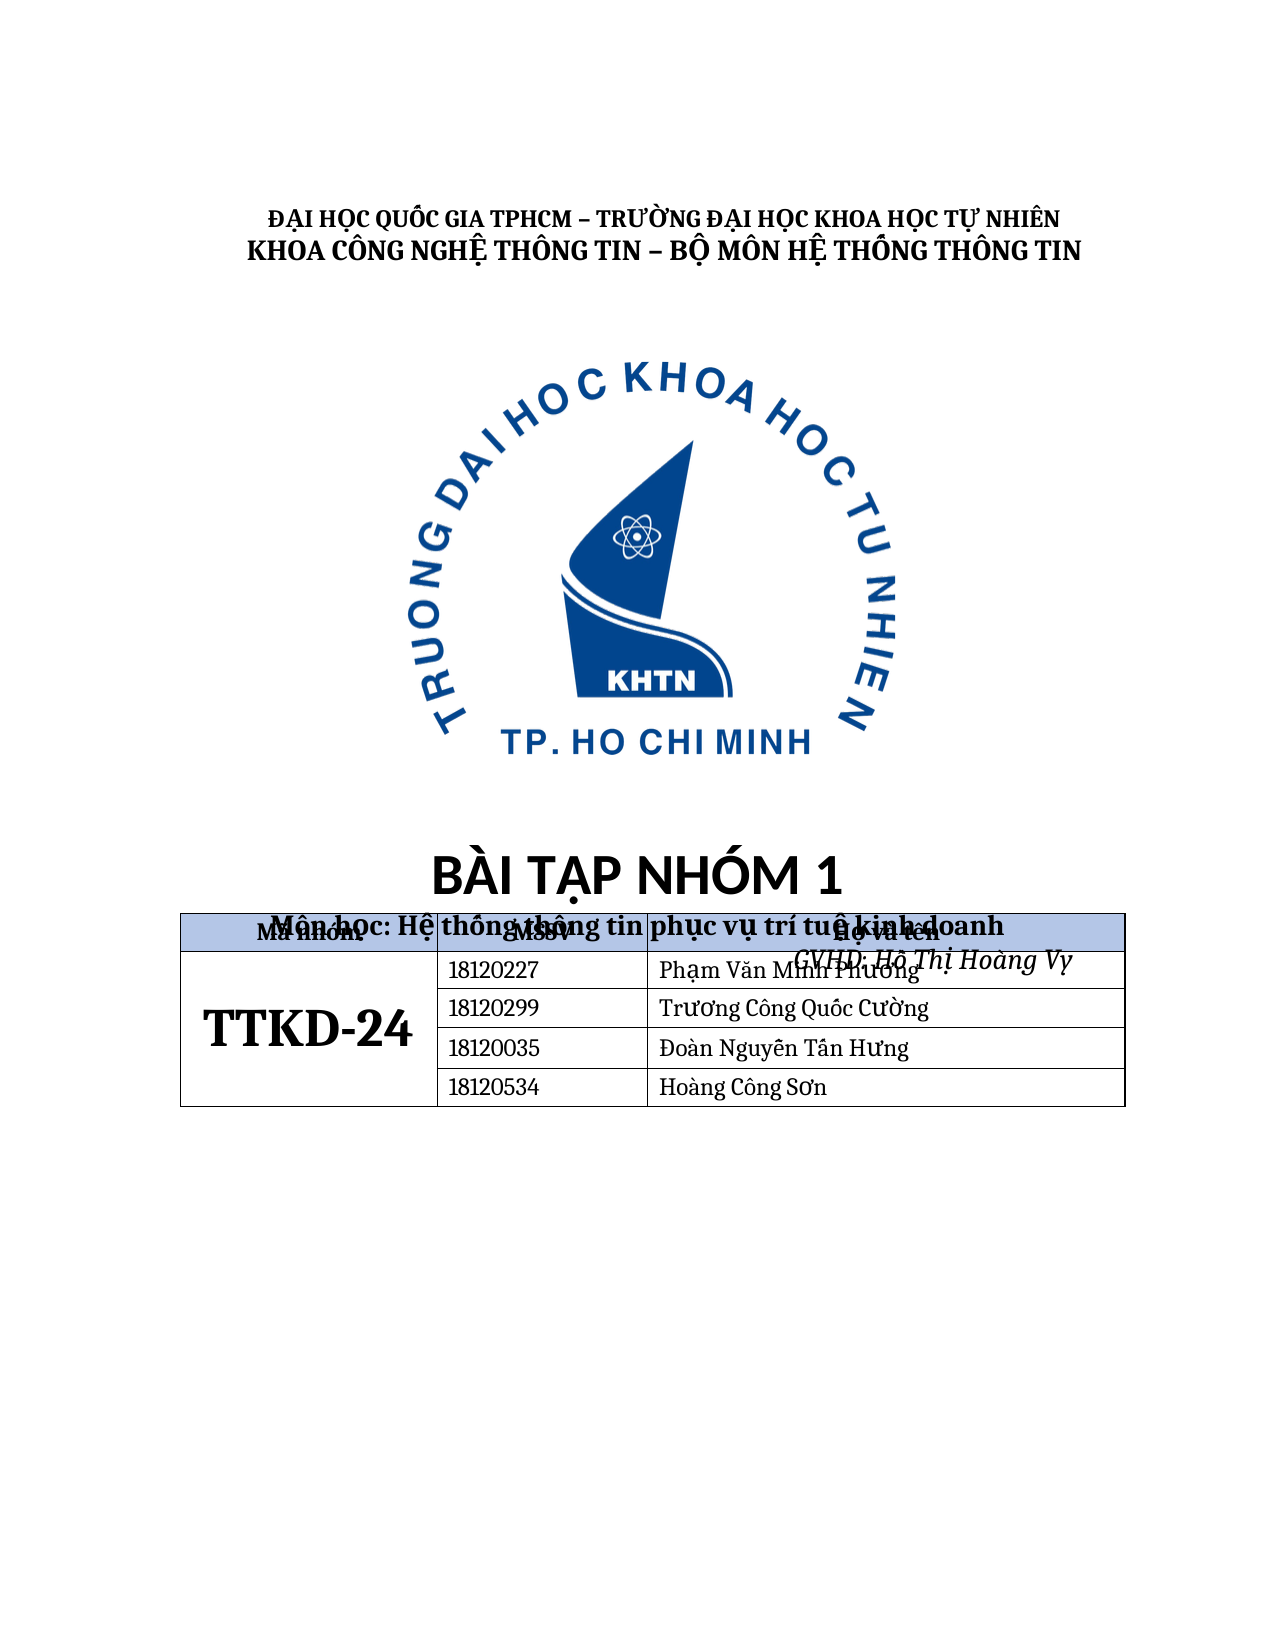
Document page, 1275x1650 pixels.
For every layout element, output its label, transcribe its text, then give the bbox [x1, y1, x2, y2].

table_header Mã nhóm [181, 914, 437, 951]
table_cell 18120227 [438, 952, 647, 988]
table_cell Trương Công Quốc Cường [648, 989, 1124, 1027]
table_cell Phạm Văn Minh Phương [648, 952, 1124, 988]
table_cell TTKD-24 [181, 952, 437, 1106]
table_cell 18120035 [438, 1028, 647, 1067]
table_cell Hoàng Công Sơn [648, 1069, 1124, 1106]
table_header MSSV [438, 914, 647, 951]
table_cell Đoàn Nguyễn Tấn Hưng [648, 1028, 1124, 1067]
table_header Họ và tên [648, 914, 1124, 951]
picture [401, 361, 895, 752]
table_cell 18120534 [438, 1069, 647, 1106]
table_cell 18120299 [438, 989, 647, 1027]
